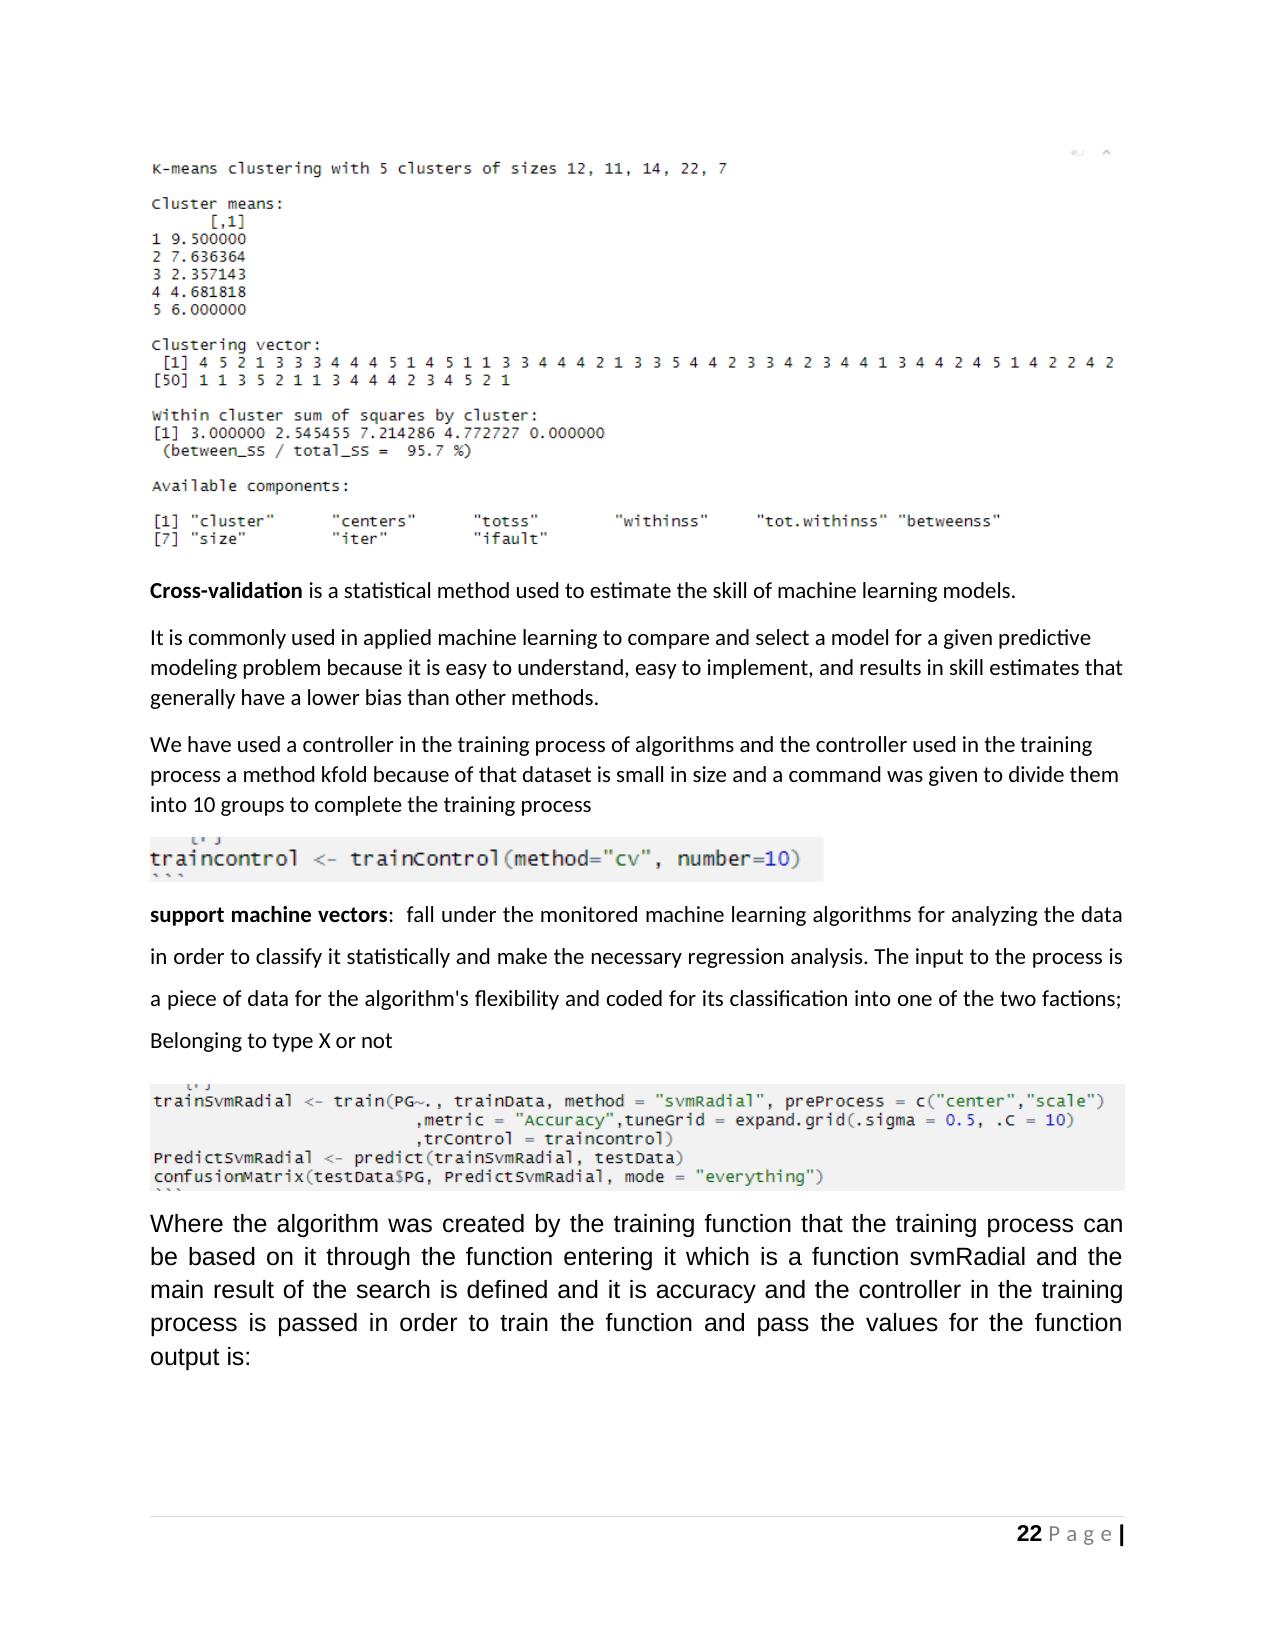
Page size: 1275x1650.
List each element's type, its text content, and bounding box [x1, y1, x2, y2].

picture [150, 1084, 1125, 1191]
picture [150, 150, 1125, 557]
text We have used a controller in the training process of algorithms and the controller used in the training process a method kfold because of that dataset is small in size and a command was given to divide them into 10 groups to complete the training process [150, 730, 1125, 818]
text It is commonly used in applied machine learning to compare and select a model for a given predictive modeling problem because it is easy to understand, easy to implement, and results in skill estimates that generally have a lower bias than other methods. [150, 623, 1125, 711]
text Where the algorithm was created by the training function that the training process can be based on it through the function entering it which is a function svmRadial and the main result of the search is defined and it is accuracy and the controller in the training process is passed in order to train the function and pass the values for the function output is: [150, 1209, 1125, 1370]
picture [150, 837, 824, 882]
text Cross-validation is a statistical method used to estimate the skill of machine learning models. [150, 576, 1125, 604]
text support machine vectors: fall under the monitored machine learning algorithms for analyzing the data in order to classify it statistically and make the necessary regression analysis. The input to the process is a piece of data for the algorithm's flexibility and coded for its classification into one of the two factions; Belonging to type X or not [150, 900, 1125, 1054]
